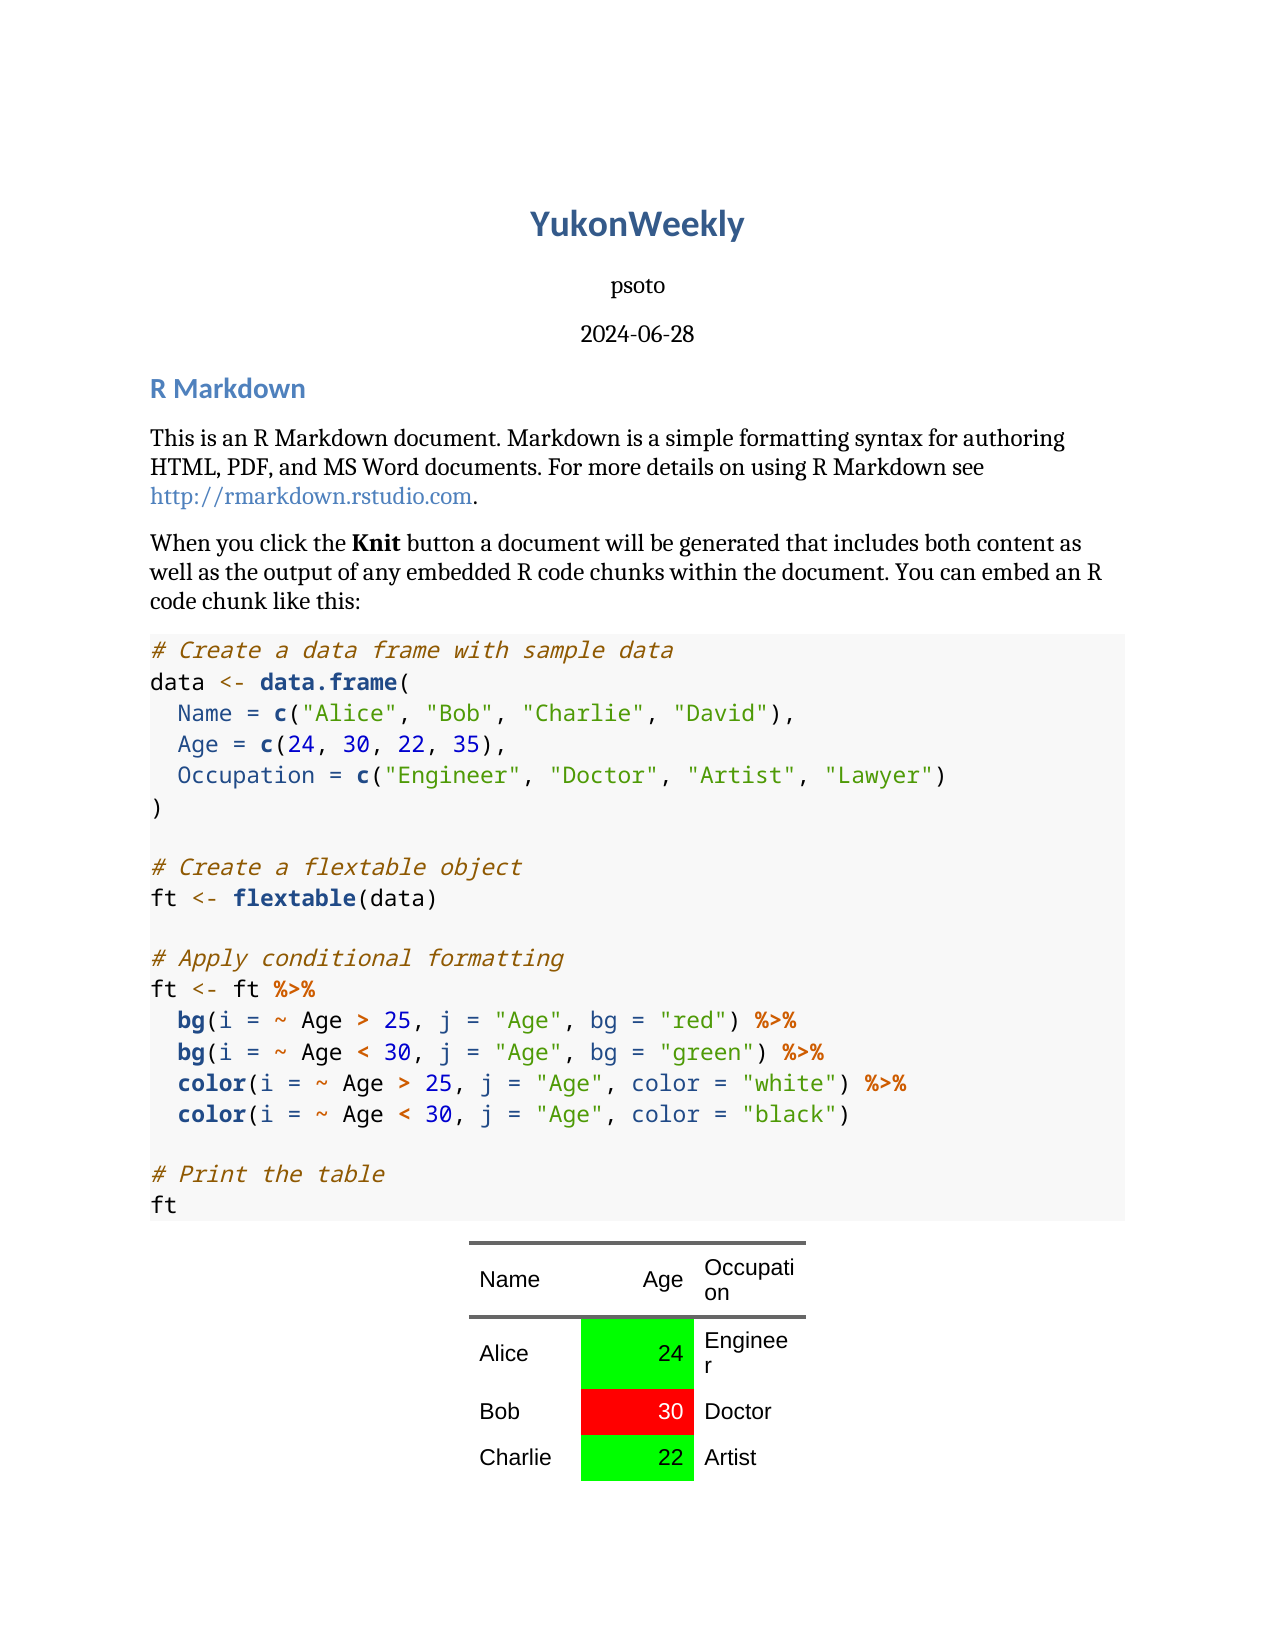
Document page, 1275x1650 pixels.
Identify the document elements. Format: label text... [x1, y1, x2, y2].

text 2024-06-28 [150, 320, 1125, 349]
table_cell Charlie [469, 1435, 581, 1481]
table_cell Artist [694, 1435, 806, 1481]
text # Create a data frame with sample data data <- data.frame( Name = c("Alice", "Bob", "Charlie", "David"), Age = c(24, 30, 22, 35), Occupation = c("Engineer", "Doctor", "Artist", "Lawyer") ) # Create a flextable object ft <- flextable(data) # Apply conditional formatting ft <- ft %>% bg(i = ~ Age > 25, j = "Age", bg = "red") %>% bg(i = ~ Age < 30, j = "Age", bg = "green") %>% color(i = ~ Age > 25, j = "Age", color = "white") %>% color(i = ~ Age < 30, j = "Age", color = "black") # Print the table ft [150, 634, 1125, 1221]
title YukonWeekly [150, 200, 1125, 246]
text When you click the Knit button a document will be generated that includes both content as well as the output of any embedded R code chunks within the document. You can embed an R code chunk like this: [150, 529, 1125, 616]
text psoto [150, 271, 1125, 299]
subtitle R Markdown [150, 370, 1125, 406]
table_cell Engineer [694, 1319, 806, 1389]
table_cell 22 [581, 1435, 694, 1481]
text This is an R Markdown document. Markdown is a simple formatting syntax for authoring HTML, PDF, and MS Word documents. For more details on using R Markdown see http://rmarkdown.rstudio.com. [150, 424, 1125, 511]
table_cell 24 [581, 1319, 694, 1389]
table_cell Doctor [694, 1389, 806, 1435]
table_cell Bob [469, 1389, 581, 1435]
table_header Age [581, 1245, 694, 1315]
table_cell 30 [581, 1389, 694, 1435]
table_cell Alice [469, 1319, 581, 1389]
table_header Occupation [694, 1245, 806, 1315]
table_header Name [469, 1245, 581, 1315]
